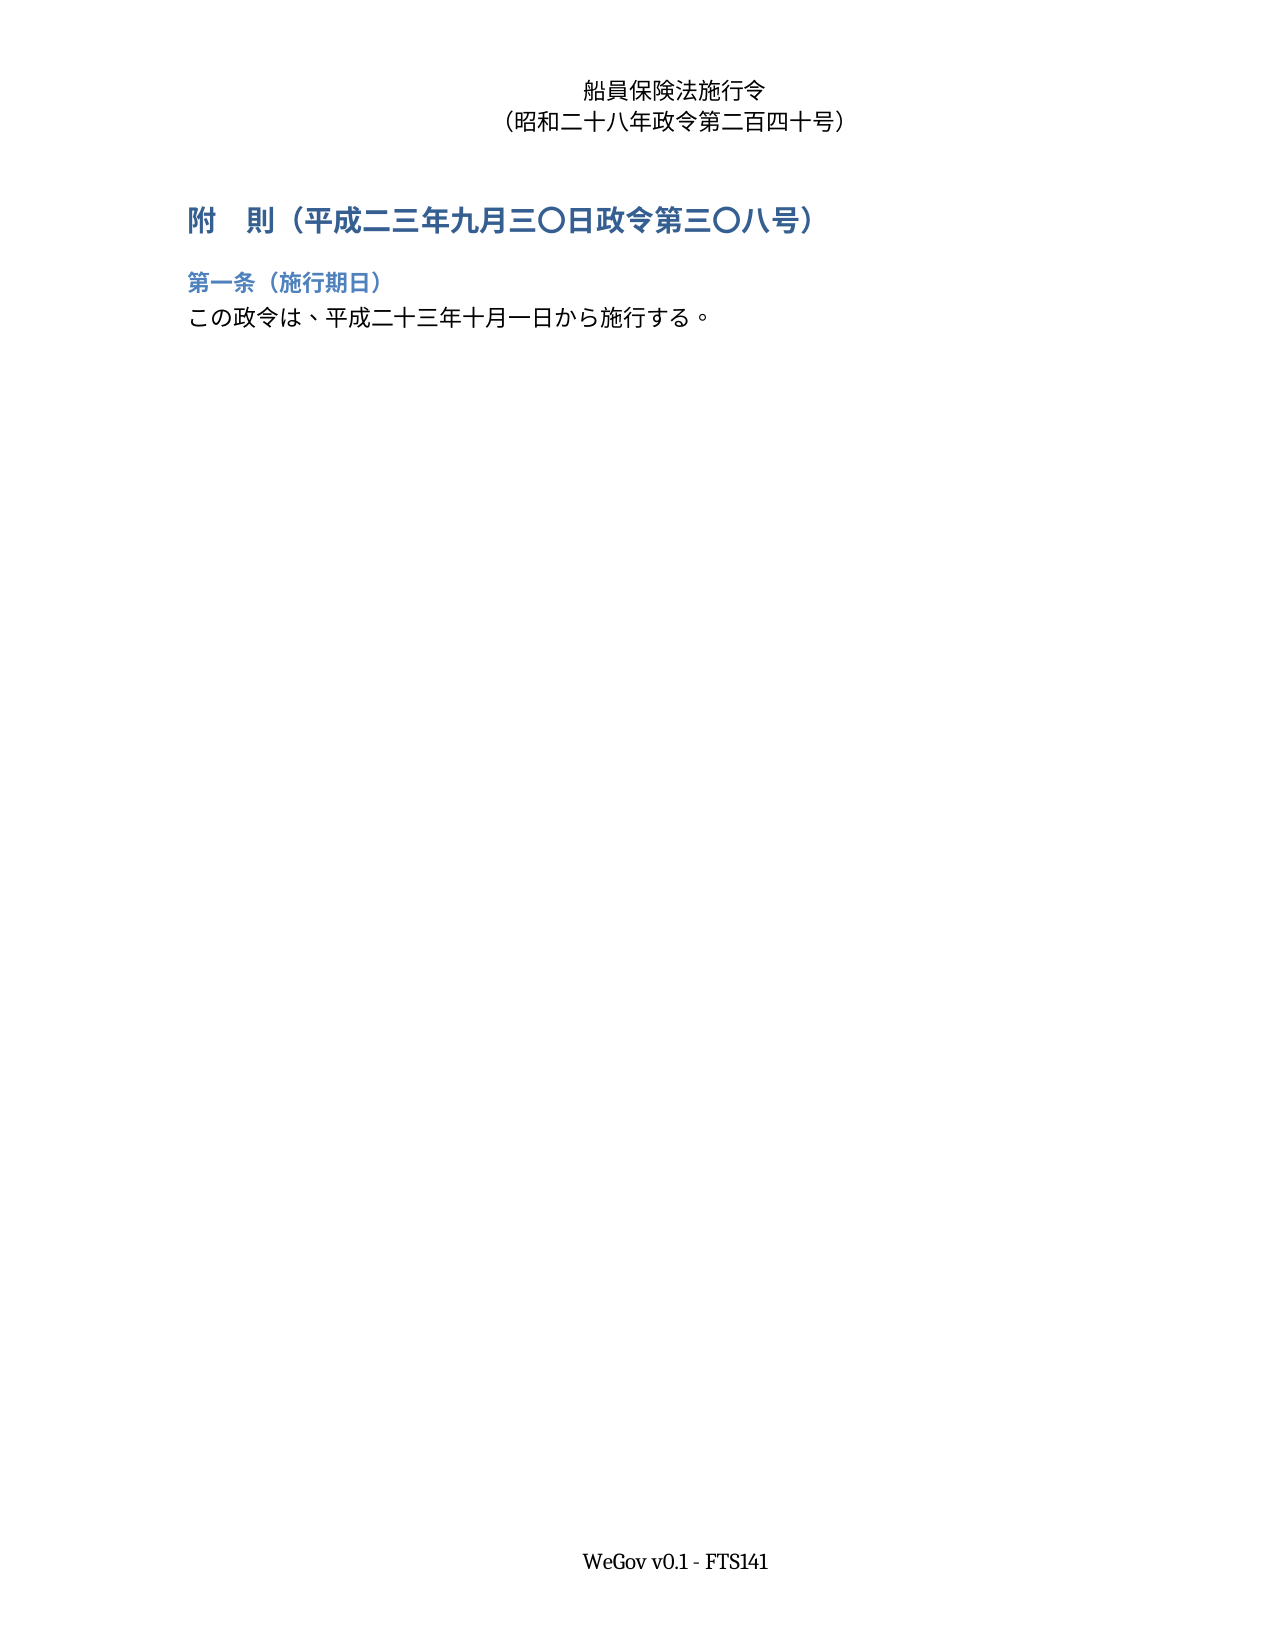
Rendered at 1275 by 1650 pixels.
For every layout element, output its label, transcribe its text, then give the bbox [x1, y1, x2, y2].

subtitle 附 則（平成二三年九月三〇日政令第三〇八号） [187, 200, 1087, 240]
subtitle 第一条（施行期日） [187, 266, 1087, 298]
text この政令は、平成二十三年十月一日から施行する。 [187, 302, 1087, 334]
